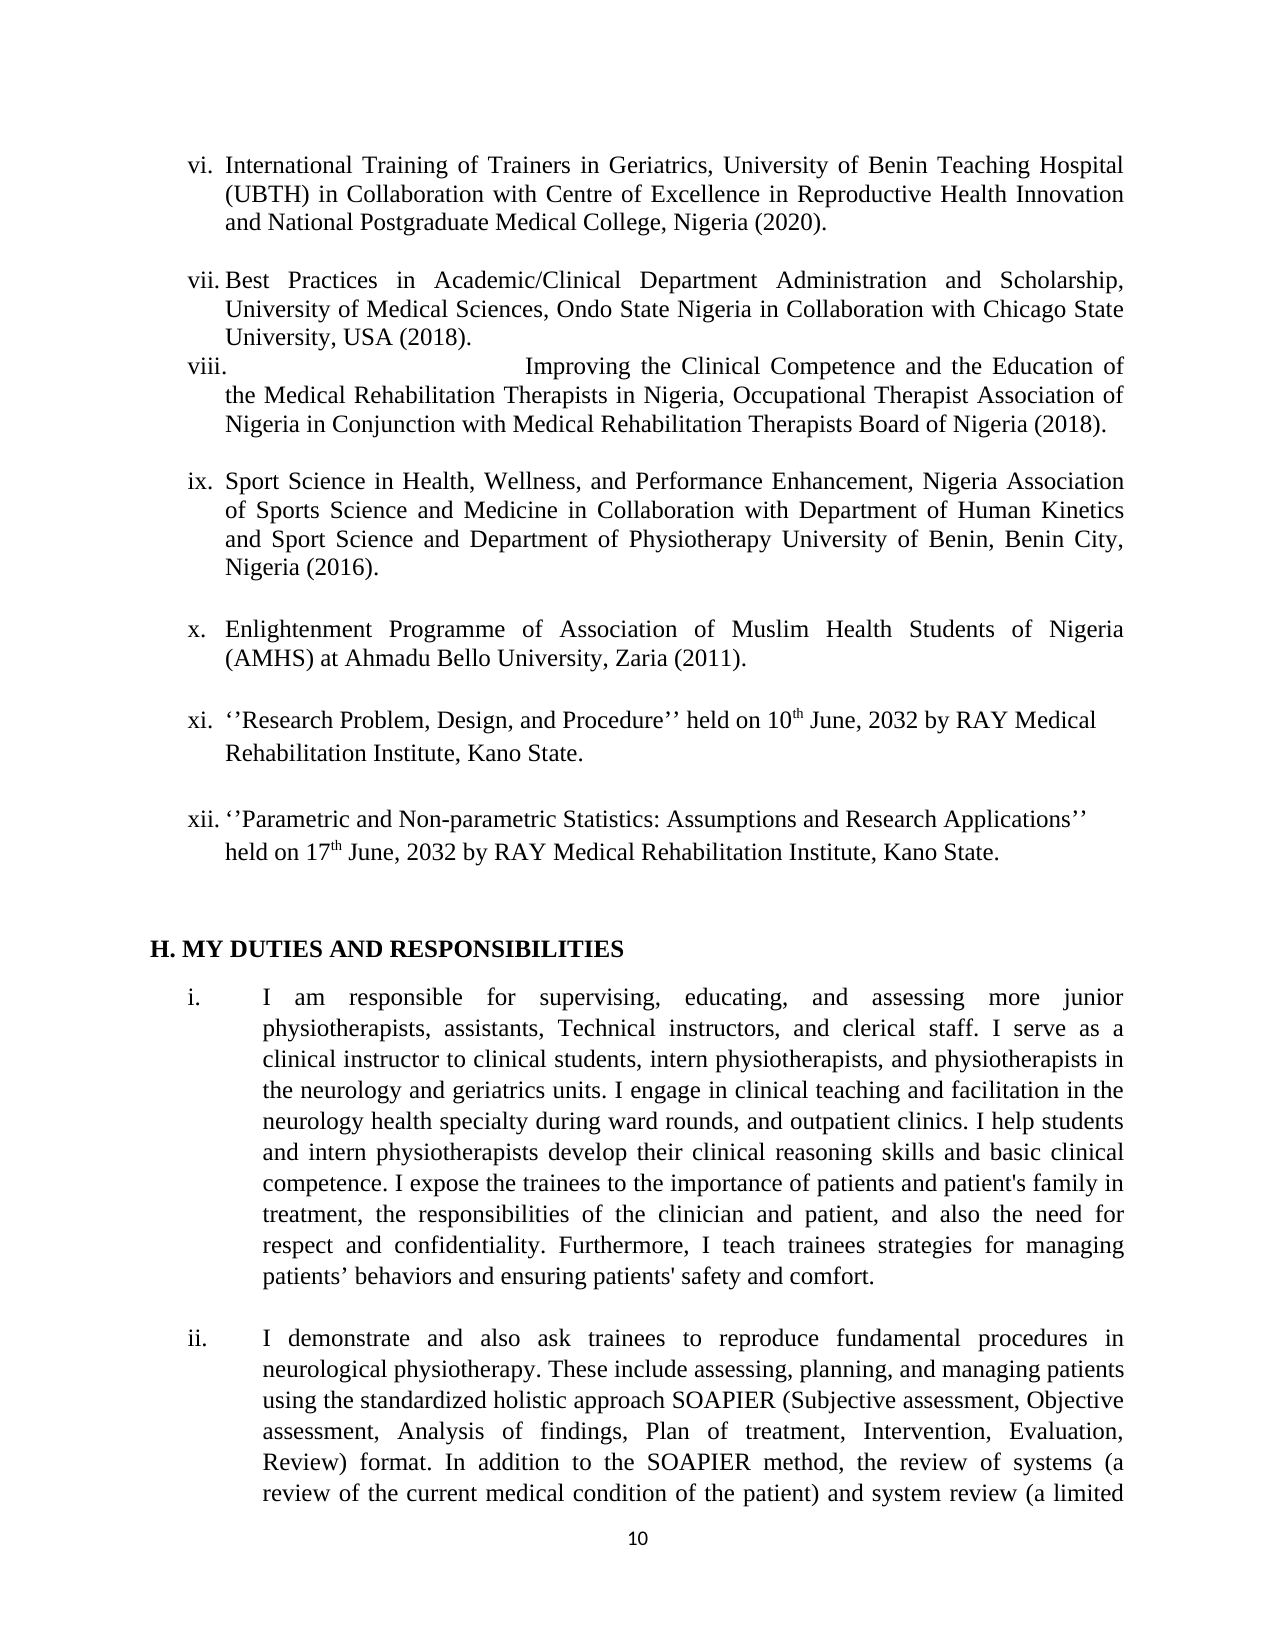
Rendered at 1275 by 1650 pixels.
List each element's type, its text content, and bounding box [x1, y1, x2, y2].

list ‘’Research Problem, Design, and Procedure’’ held on 10th June, 2032 by RAY Medical Rehabilitation Institute, Kano State. [187, 705, 1125, 767]
list Improving the Clinical Competence and the Education of the Medical Rehabilitation Therapists in Nigeria, Occupational Therapist Association of Nigeria in Conjunction with Medical Rehabilitation Therapists Board of Nigeria (2018). [187, 351, 1125, 437]
list I am responsible for supervising, educating, and assessing more junior physiotherapists, assistants, Technical instructors, and clerical staff. I serve as a clinical instructor to clinical students, intern physiotherapists, and physiotherapists in the neurology and geriatrics units. I engage in clinical teaching and facilitation in the neurology health specialty during ward rounds, and outpatient clinics. I help students and intern physiotherapists develop their clinical reasoning skills and basic clinical competence. I expose the trainees to the importance of patients and patient's family in treatment, the responsibilities of the clinician and patient, and also the need for respect and confidentiality. Furthermore, I teach trainees strategies for managing patients’ behaviors and ensuring patients' safety and comfort. [187, 982, 1125, 1290]
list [187, 1323, 1125, 1507]
list Best Practices in Academic/Clinical Department Administration and Scholarship, University of Medical Sciences, Ondo State Nigeria in Collaboration with Chicago State University, USA (2018). [187, 265, 1125, 351]
list Sport Science in Health, Wellness, and Performance Enhancement, Nigeria Association of Sports Science and Medicine in Collaboration with Department of Human Kinetics and Sport Science and Department of Physiotherapy University of Benin, Benin City, Nigeria (2016). [187, 466, 1125, 581]
list ‘’Parametric and Non-parametric Statistics: Assumptions and Research Applications’’ held on 17th June, 2032 by RAY Medical Rehabilitation Institute, Kano State. [187, 804, 1125, 866]
text H. MY DUTIES AND RESPONSIBILITIES [150, 934, 1125, 963]
list Enlightenment Programme of Association of Muslim Health Students of Nigeria (AMHS) at Ahmadu Bello University, Zaria (2011). [187, 614, 1125, 672]
list International Training of Trainers in Geriatrics, University of Benin Teaching Hospital (UBTH) in Collaboration with Centre of Excellence in Reproductive Health Innovation and National Postgraduate Medical College, Nigeria (2020). [187, 150, 1125, 236]
